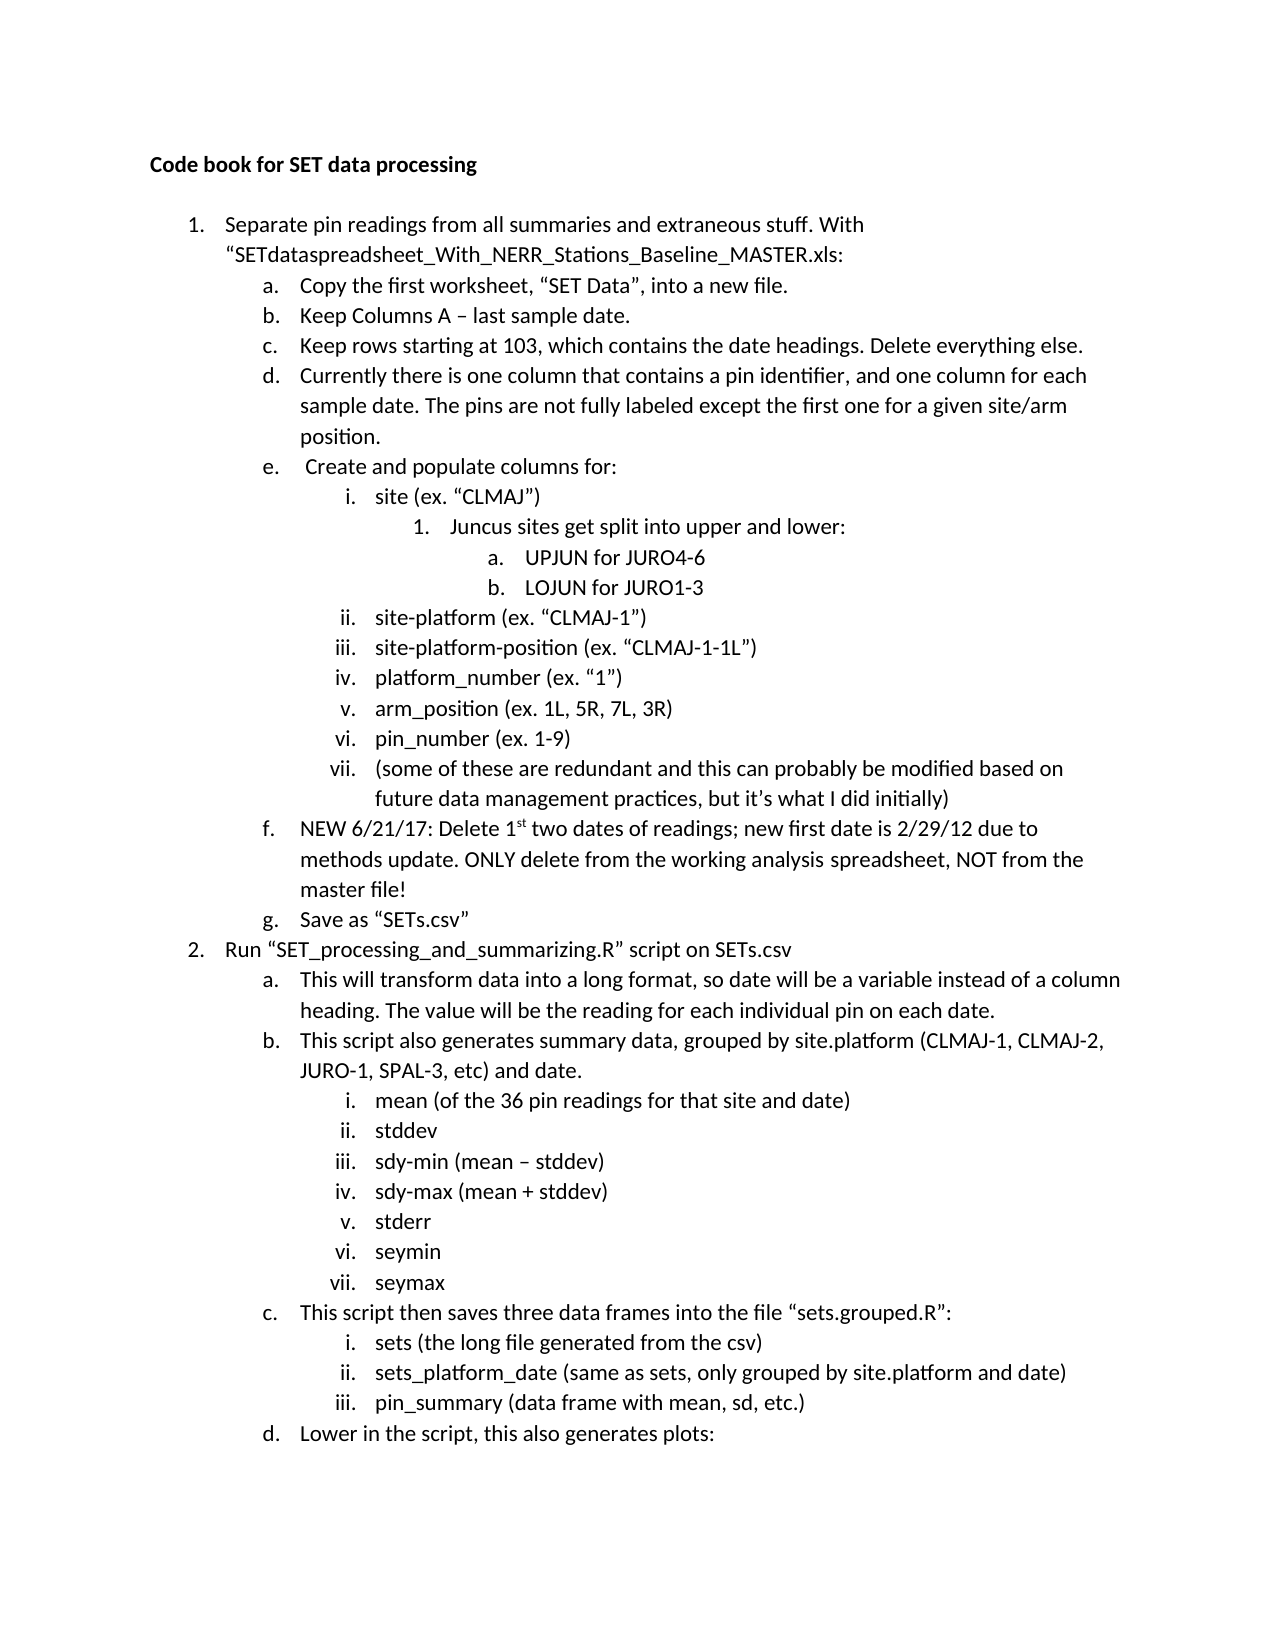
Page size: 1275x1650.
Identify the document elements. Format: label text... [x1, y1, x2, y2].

list sdy-min (mean – stddev) [356, 1147, 1125, 1175]
list sets_platform_date (same as sets, only grouped by site.platform and date) [356, 1358, 1125, 1386]
text Code book for SET data processing [150, 150, 1125, 178]
list platform_number (ex. “1”) [356, 663, 1125, 692]
list Run “SET_processing_and_summarizing.R” script on SETs.csv [187, 935, 1125, 963]
list Keep rows starting at 103, which contains the date headings. Delete everything else. [262, 331, 1125, 359]
list Lower in the script, this also generates plots: [262, 1419, 1125, 1447]
list pin_summary (data frame with mean, sd, etc.) [356, 1388, 1125, 1417]
list sdy-max (mean + stddev) [356, 1177, 1125, 1205]
list site (ex. “CLMAJ”) [356, 482, 1125, 510]
list This will transform data into a long format, so date will be a variable instead of a column heading. The value will be the reading for each individual pin on each date. [262, 966, 1125, 1024]
list mean (of the 36 pin readings for that site and date) [356, 1086, 1125, 1114]
list pin_number (ex. 1-9) [356, 724, 1125, 752]
list arm_position (ex. 1L, 5R, 7L, 3R) [356, 694, 1125, 722]
list Juncus sites get split into upper and lower: [412, 512, 1125, 541]
list Create and populate columns for: [262, 452, 1125, 480]
list Keep Columns A – last sample date. [262, 301, 1125, 329]
list Currently there is one column that contains a pin identifier, and one column for each sample date. The pins are not fully labeled except the first one for a given site/arm position. [262, 361, 1125, 450]
list stderr [356, 1207, 1125, 1235]
list Copy the first worksheet, “SET Data”, into a new file. [262, 271, 1125, 299]
list stddev [356, 1117, 1125, 1145]
list sets (the long file generated from the csv) [356, 1328, 1125, 1356]
list seymax [356, 1268, 1125, 1296]
list seymin [356, 1237, 1125, 1266]
list This script then saves three data frames into the file “sets.grouped.R”: [262, 1298, 1125, 1326]
list Save as “SETs.csv” [262, 905, 1125, 933]
list (some of these are redundant and this can probably be modified based on future data management practices, but it’s what I did initially) [356, 754, 1125, 812]
list UPJUN for JURO4-6 [487, 543, 1125, 571]
list site-platform (ex. “CLMAJ-1”) [356, 603, 1125, 631]
list Separate pin readings from all summaries and extraneous stuff. With “SETdataspreadsheet_With_NERR_Stations_Baseline_MASTER.xls: [187, 210, 1125, 269]
list LOJUN for JURO1-3 [487, 573, 1125, 601]
list NEW 6/21/17: Delete 1st two dates of readings; new first date is 2/29/12 due to methods update. ONLY delete from the working analysis spreadsheet, NOT from the master file! [262, 814, 1125, 903]
list site-platform-position (ex. “CLMAJ-1-1L”) [356, 633, 1125, 661]
list This script also generates summary data, grouped by site.platform (CLMAJ-1, CLMAJ-2, JURO-1, SPAL-3, etc) and date. [262, 1026, 1125, 1084]
